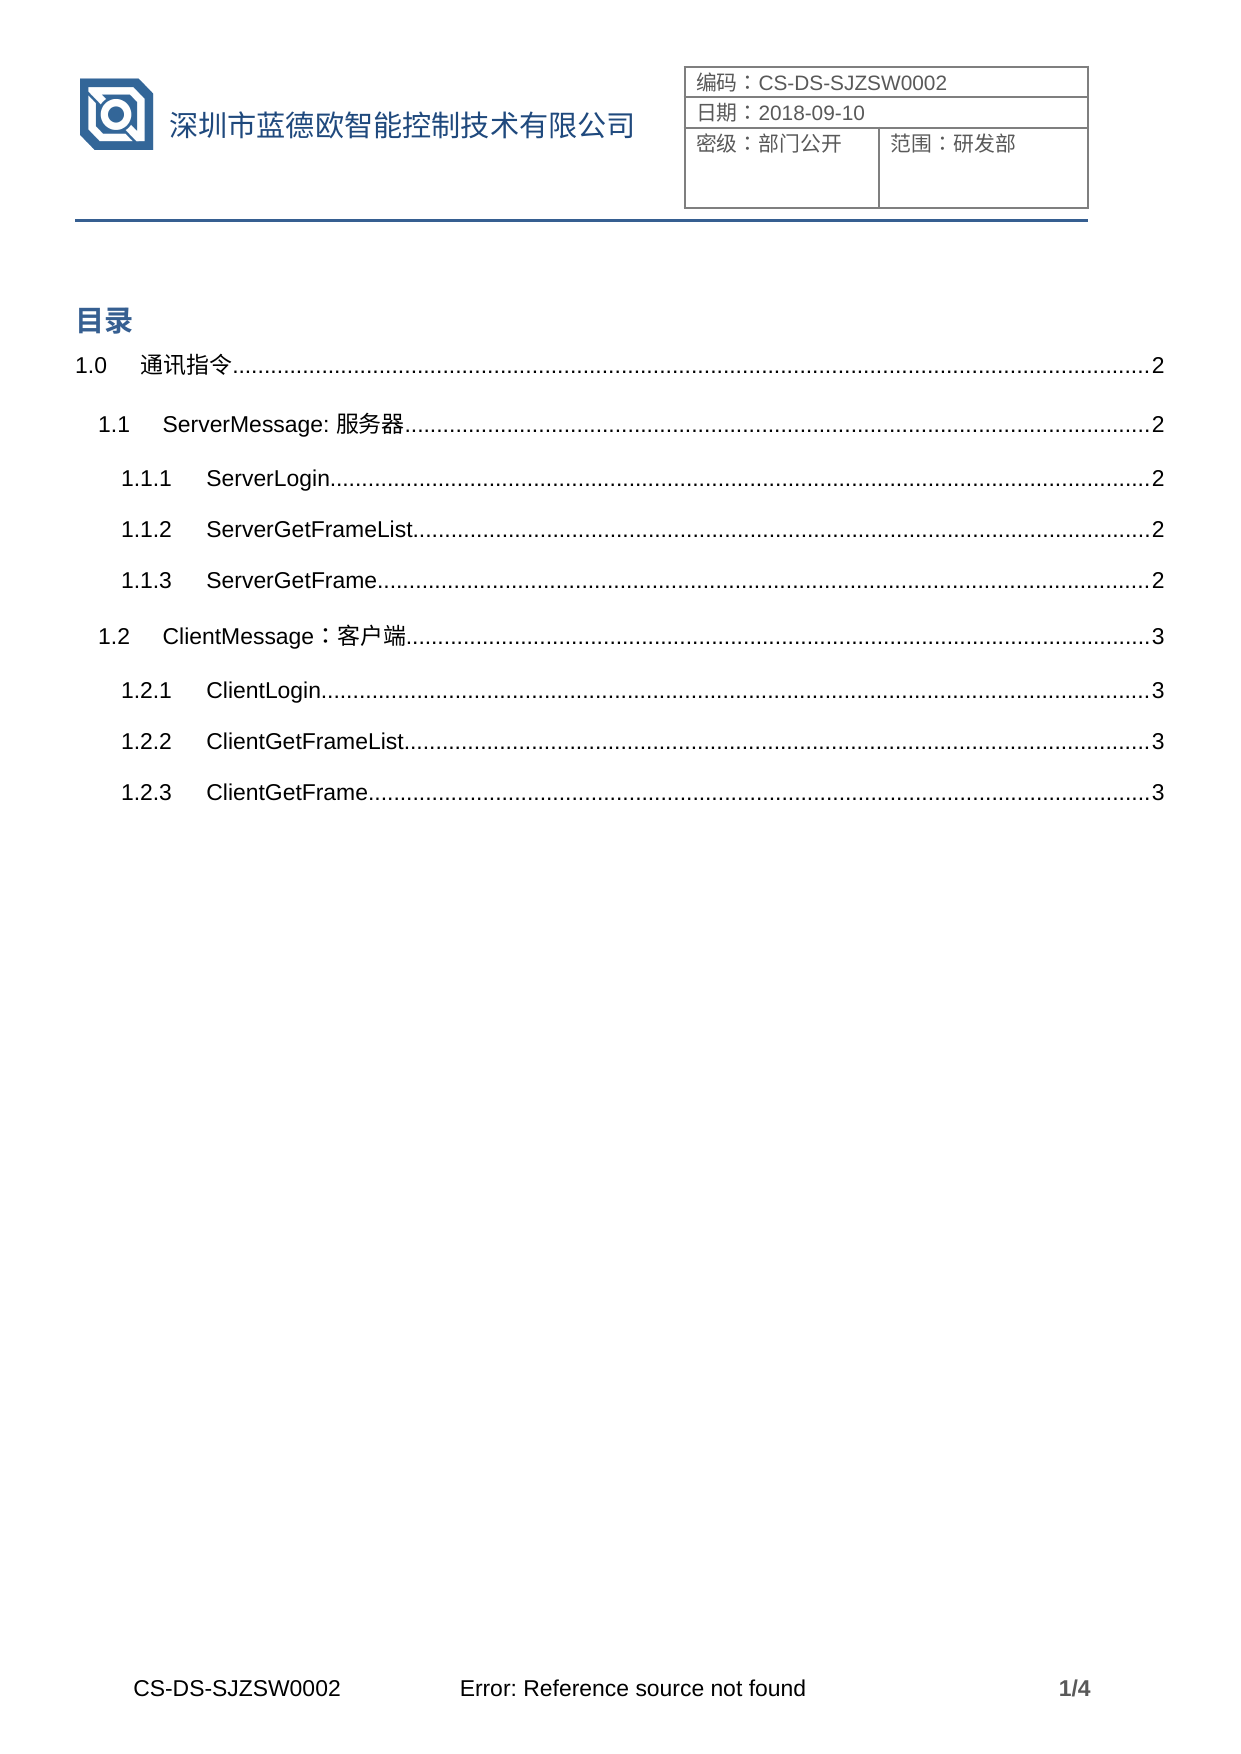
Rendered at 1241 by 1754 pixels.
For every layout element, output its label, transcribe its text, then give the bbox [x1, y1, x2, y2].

text 1.2.1 ClientLogin 3 [121, 677, 1165, 703]
text 1.2.2 ClientGetFrameList 3 [121, 728, 1165, 754]
text 1.2 ClientMessage：客户端 3 [98, 618, 1165, 651]
subtitle 目录 [75, 298, 1165, 340]
text 1.1.2 ServerGetFrameList 2 [121, 516, 1165, 542]
text 1.1.1 ServerLogin 2 [121, 464, 1165, 491]
text 1.1.3 ServerGetFrame 2 [121, 567, 1165, 593]
text 1.0 通讯指令 2 [75, 347, 1165, 380]
picture [76, 73, 155, 152]
text 1.2.3 ClientGetFrame 3 [121, 779, 1165, 806]
text 1.1 ServerMessage: 服务器 2 [98, 406, 1165, 439]
